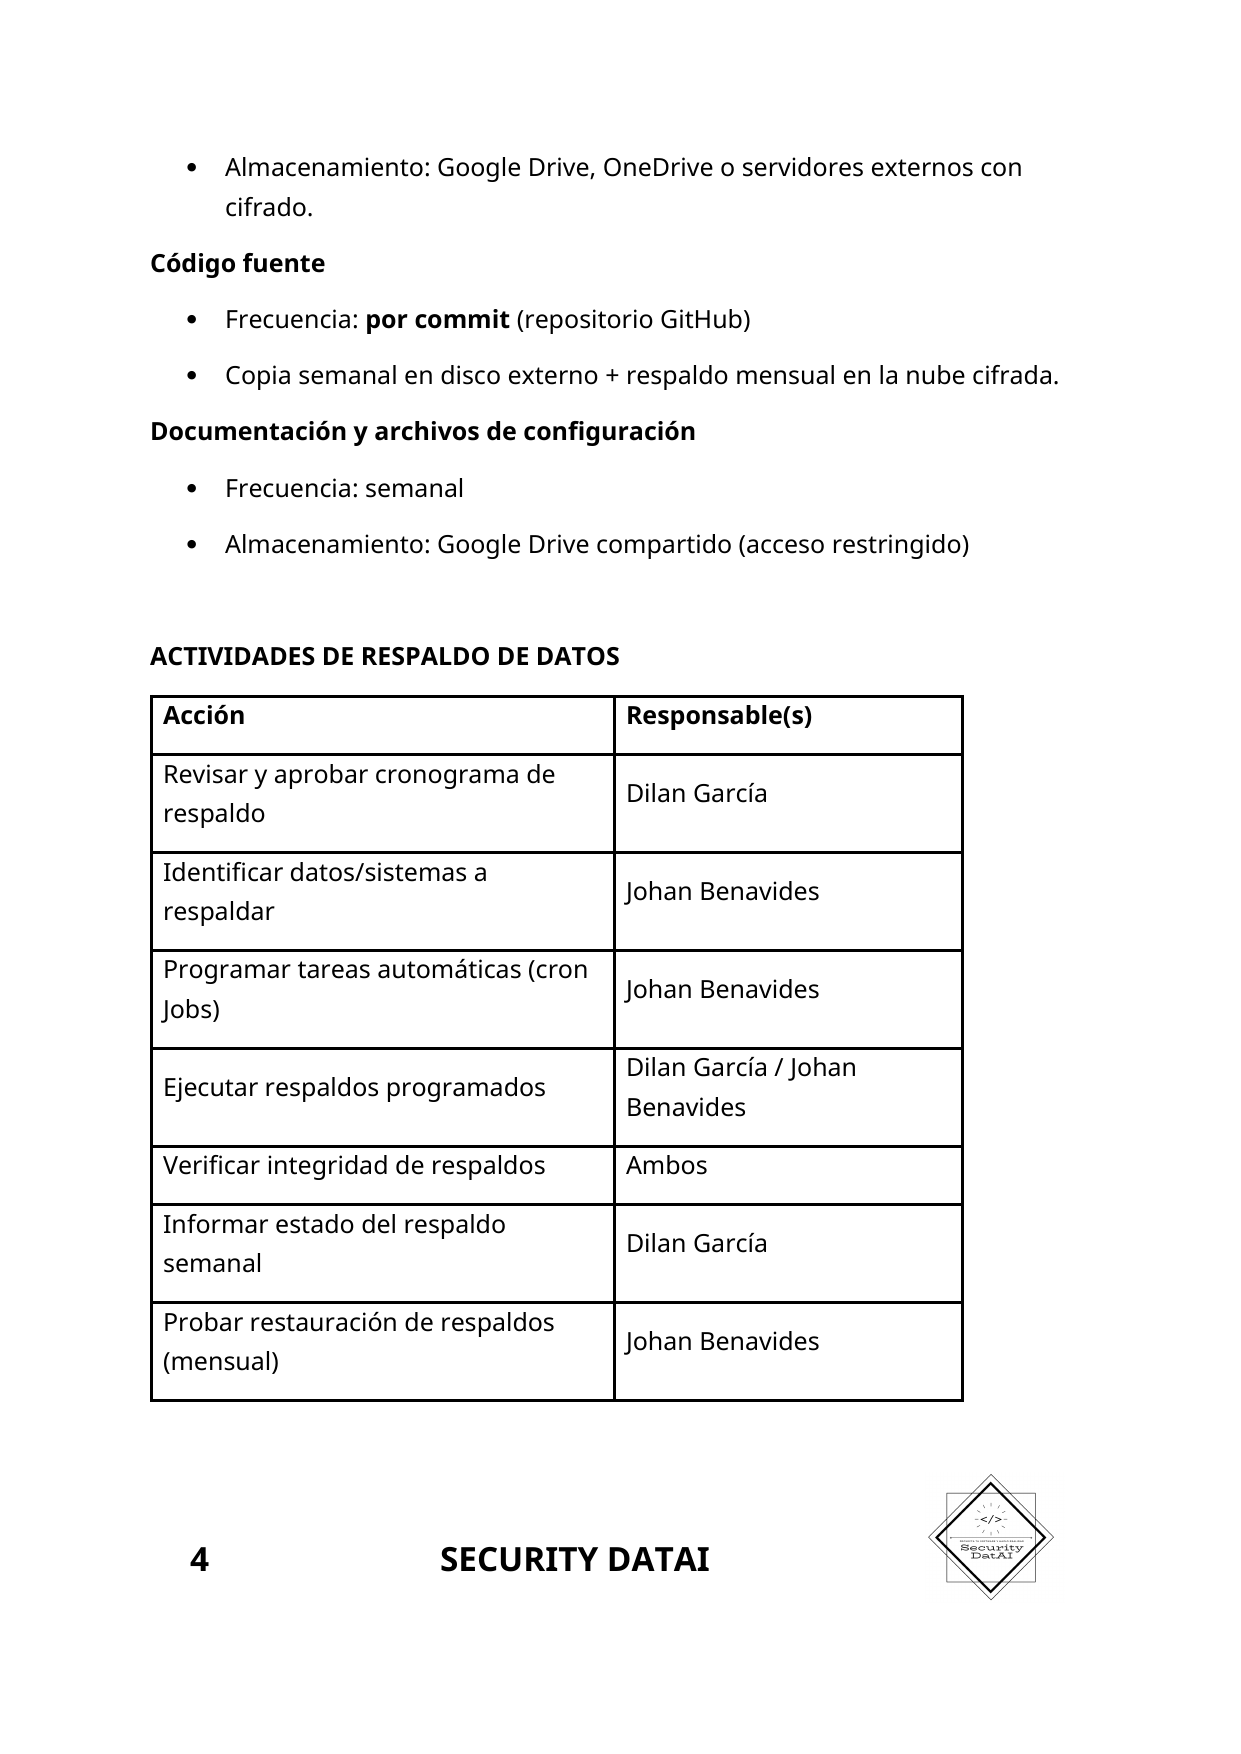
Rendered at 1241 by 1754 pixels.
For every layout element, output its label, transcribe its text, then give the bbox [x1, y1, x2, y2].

list Copia semanal en disco externo + respaldo mensual en la nube cifrada. [187, 358, 1090, 392]
table_cell Dilan García [616, 756, 961, 851]
text Documentación y archivos de configuración [150, 414, 1090, 448]
list Almacenamiento: Google Drive, OneDrive o servidores externos con cifrado. [187, 150, 1090, 223]
table_cell Probar restauración de respaldos (mensual) [153, 1304, 613, 1399]
table_cell Johan Benavides [616, 854, 961, 949]
table_cell Verificar integridad de respaldos [153, 1148, 613, 1203]
table_cell Dilan García [616, 1206, 961, 1301]
list Frecuencia: semanal [187, 470, 1090, 504]
table_cell Ejecutar respaldos programados [153, 1050, 613, 1145]
table_cell Johan Benavides [616, 1304, 961, 1399]
table_cell Ambos [616, 1148, 961, 1203]
table_cell Johan Benavides [616, 952, 961, 1047]
table_cell Programar tareas automáticas (cron Jobs) [153, 952, 613, 1047]
text ACTIVIDADES DE RESPALDO DE DATOS [150, 639, 1090, 673]
table_cell Informar estado del respaldo semanal [153, 1206, 613, 1301]
table_cell Identificar datos/sistemas a respaldar [153, 854, 613, 949]
list Almacenamiento: Google Drive compartido (acceso restringido) [187, 526, 1090, 560]
table_header Acción [153, 698, 613, 753]
table_header Responsable(s) [616, 698, 961, 753]
text Código fuente [150, 246, 1090, 280]
table_cell Dilan García / Johan Benavides [616, 1050, 961, 1145]
table_cell Revisar y aprobar cronograma de respaldo [153, 756, 613, 851]
list Frecuencia: por commit (repositorio GitHub) [187, 302, 1090, 336]
